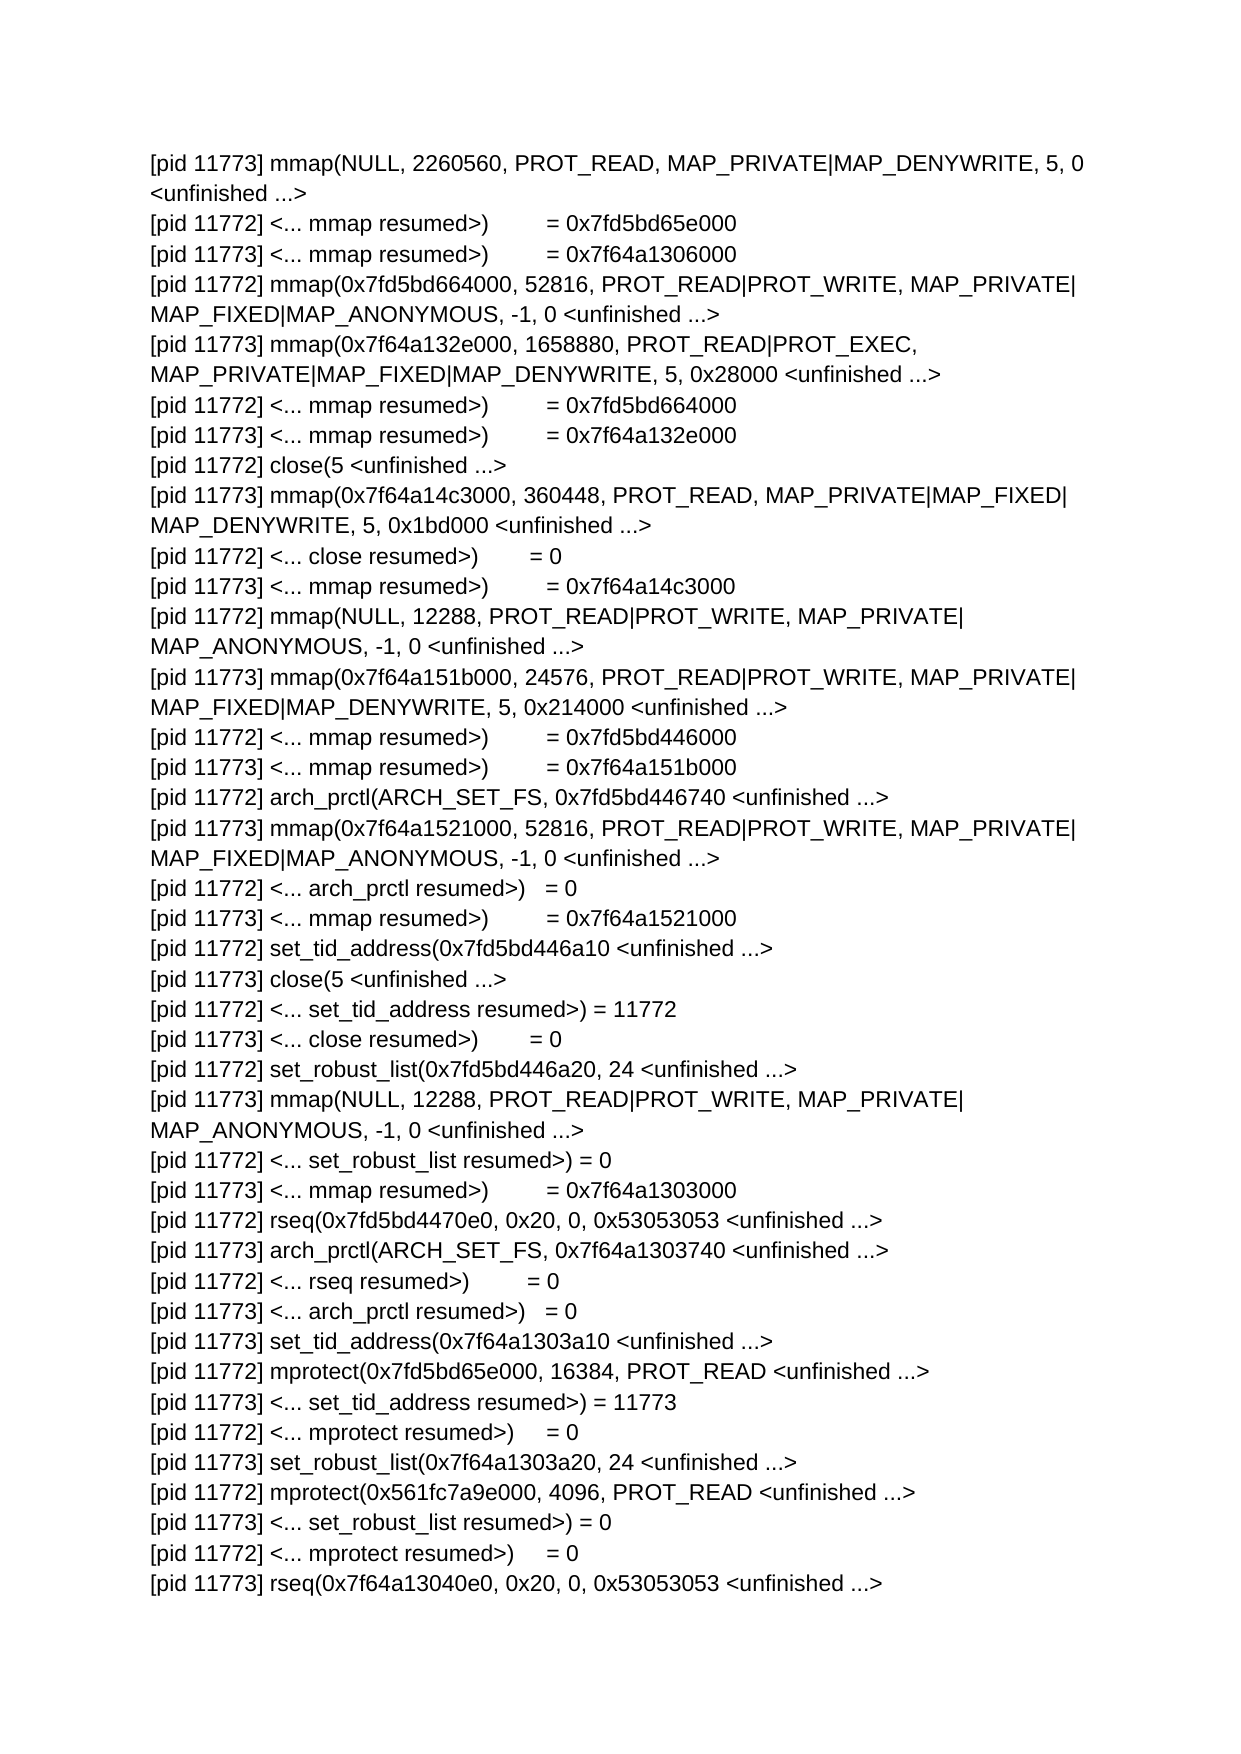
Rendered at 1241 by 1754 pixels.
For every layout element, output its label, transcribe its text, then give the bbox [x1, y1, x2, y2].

text [pid 11773] mmap(0x7f64a1521000, 52816, PROT_READ|PROT_WRITE, MAP_PRIVATE|MAP_FIXED|MAP_ANONYMOUS, -1, 0 <unfinished ...> [150, 814, 1090, 871]
text [pid 11772] rseq(0x7fd5bd4470e0, 0x20, 0, 0x53053053 <unfinished ...> [150, 1207, 1090, 1234]
text [pid 11773] mmap(NULL, 12288, PROT_READ|PROT_WRITE, MAP_PRIVATE|MAP_ANONYMOUS, -1, 0 <unfinished ...> [150, 1086, 1090, 1143]
text [pid 11772] mmap(0x7fd5bd664000, 52816, PROT_READ|PROT_WRITE, MAP_PRIVATE|MAP_FIXED|MAP_ANONYMOUS, -1, 0 <unfinished ...> [150, 271, 1090, 327]
text [pid 11773] <... mmap resumed>) = 0x7f64a1521000 [150, 905, 1090, 932]
text [pid 11772] mprotect(0x7fd5bd65e000, 16384, PROT_READ <unfinished ...> [150, 1358, 1090, 1385]
text [pid 11772] <... mprotect resumed>) = 0 [150, 1419, 1090, 1445]
text [pid 11773] <... close resumed>) = 0 [150, 1026, 1090, 1052]
text [pid 11773] mmap(0x7f64a14c3000, 360448, PROT_READ, MAP_PRIVATE|MAP_FIXED|MAP_DENYWRITE, 5, 0x1bd000 <unfinished ...> [150, 482, 1090, 539]
text [pid 11772] <... rseq resumed>) = 0 [150, 1268, 1090, 1294]
text [pid 11772] <... mmap resumed>) = 0x7fd5bd664000 [150, 392, 1090, 418]
text [pid 11773] arch_prctl(ARCH_SET_FS, 0x7f64a1303740 <unfinished ...> [150, 1237, 1090, 1264]
text [pid 11773] <... mmap resumed>) = 0x7f64a132e000 [150, 422, 1090, 448]
text [pid 11772] arch_prctl(ARCH_SET_FS, 0x7fd5bd446740 <unfinished ...> [150, 784, 1090, 811]
text [pid 11772] <... arch_prctl resumed>) = 0 [150, 875, 1090, 901]
text [pid 11772] set_tid_address(0x7fd5bd446a10 <unfinished ...> [150, 935, 1090, 962]
text [pid 11772] <... set_tid_address resumed>) = 11772 [150, 996, 1090, 1022]
text [pid 11772] close(5 <unfinished ...> [150, 452, 1090, 478]
text [pid 11772] <... mmap resumed>) = 0x7fd5bd446000 [150, 724, 1090, 750]
text [pid 11772] <... mprotect resumed>) = 0 [150, 1539, 1090, 1566]
text [pid 11773] <... arch_prctl resumed>) = 0 [150, 1298, 1090, 1324]
text [pid 11773] <... mmap resumed>) = 0x7f64a14c3000 [150, 573, 1090, 599]
text [pid 11772] set_robust_list(0x7fd5bd446a20, 24 <unfinished ...> [150, 1056, 1090, 1083]
text [pid 11772] <... mmap resumed>) = 0x7fd5bd65e000 [150, 210, 1090, 237]
text [pid 11772] <... set_robust_list resumed>) = 0 [150, 1147, 1090, 1173]
text [pid 11772] <... close resumed>) = 0 [150, 543, 1090, 569]
text [pid 11773] <... set_robust_list resumed>) = 0 [150, 1509, 1090, 1536]
text [pid 11773] rseq(0x7f64a13040e0, 0x20, 0, 0x53053053 <unfinished ...> [150, 1570, 1090, 1596]
text [pid 11772] mprotect(0x561fc7a9e000, 4096, PROT_READ <unfinished ...> [150, 1479, 1090, 1506]
text [pid 11773] mmap(NULL, 2260560, PROT_READ, MAP_PRIVATE|MAP_DENYWRITE, 5, 0 <unfinished ...> [150, 150, 1090, 207]
text [pid 11773] <... mmap resumed>) = 0x7f64a1303000 [150, 1177, 1090, 1203]
text [pid 11773] <... mmap resumed>) = 0x7f64a1306000 [150, 241, 1090, 267]
text [pid 11772] mmap(NULL, 12288, PROT_READ|PROT_WRITE, MAP_PRIVATE|MAP_ANONYMOUS, -1, 0 <unfinished ...> [150, 603, 1090, 660]
text [pid 11773] set_robust_list(0x7f64a1303a20, 24 <unfinished ...> [150, 1449, 1090, 1475]
text [pid 11773] set_tid_address(0x7f64a1303a10 <unfinished ...> [150, 1328, 1090, 1354]
text [pid 11773] <... mmap resumed>) = 0x7f64a151b000 [150, 754, 1090, 781]
text [pid 11773] close(5 <unfinished ...> [150, 966, 1090, 992]
text [pid 11773] mmap(0x7f64a132e000, 1658880, PROT_READ|PROT_EXEC, MAP_PRIVATE|MAP_FIXED|MAP_DENYWRITE, 5, 0x28000 <unfinished ...> [150, 331, 1090, 388]
text [pid 11773] mmap(0x7f64a151b000, 24576, PROT_READ|PROT_WRITE, MAP_PRIVATE|MAP_FIXED|MAP_DENYWRITE, 5, 0x214000 <unfinished ...> [150, 663, 1090, 720]
text [pid 11773] <... set_tid_address resumed>) = 11773 [150, 1388, 1090, 1415]
